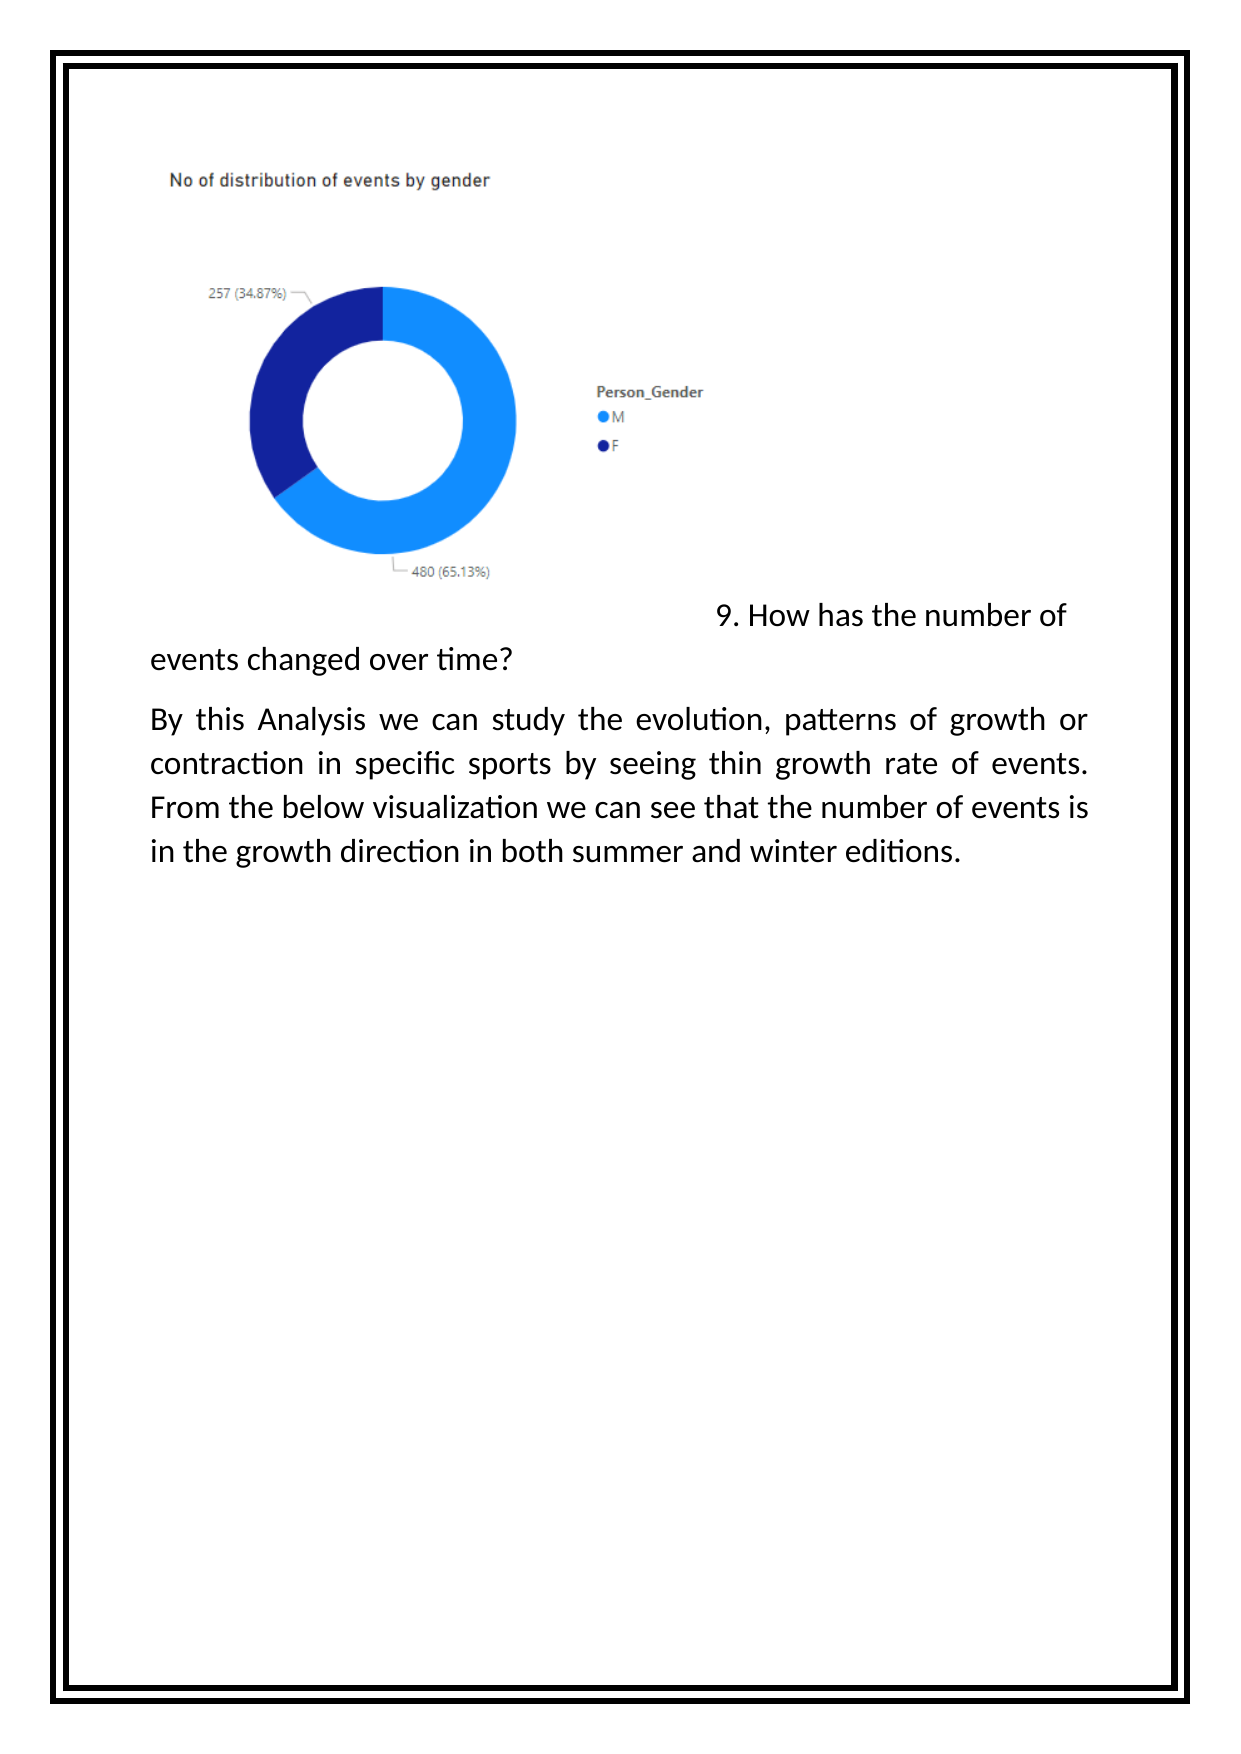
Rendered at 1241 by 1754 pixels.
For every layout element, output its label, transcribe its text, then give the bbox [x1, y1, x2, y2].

text By this Analysis we can study the evolution, patterns of growth or contraction in specific sports by seeing thin growth rate of events. From the below visualization we can see that the number of events is in the growth direction in both summer and winter editions. [150, 698, 1090, 871]
picture [150, 150, 715, 627]
